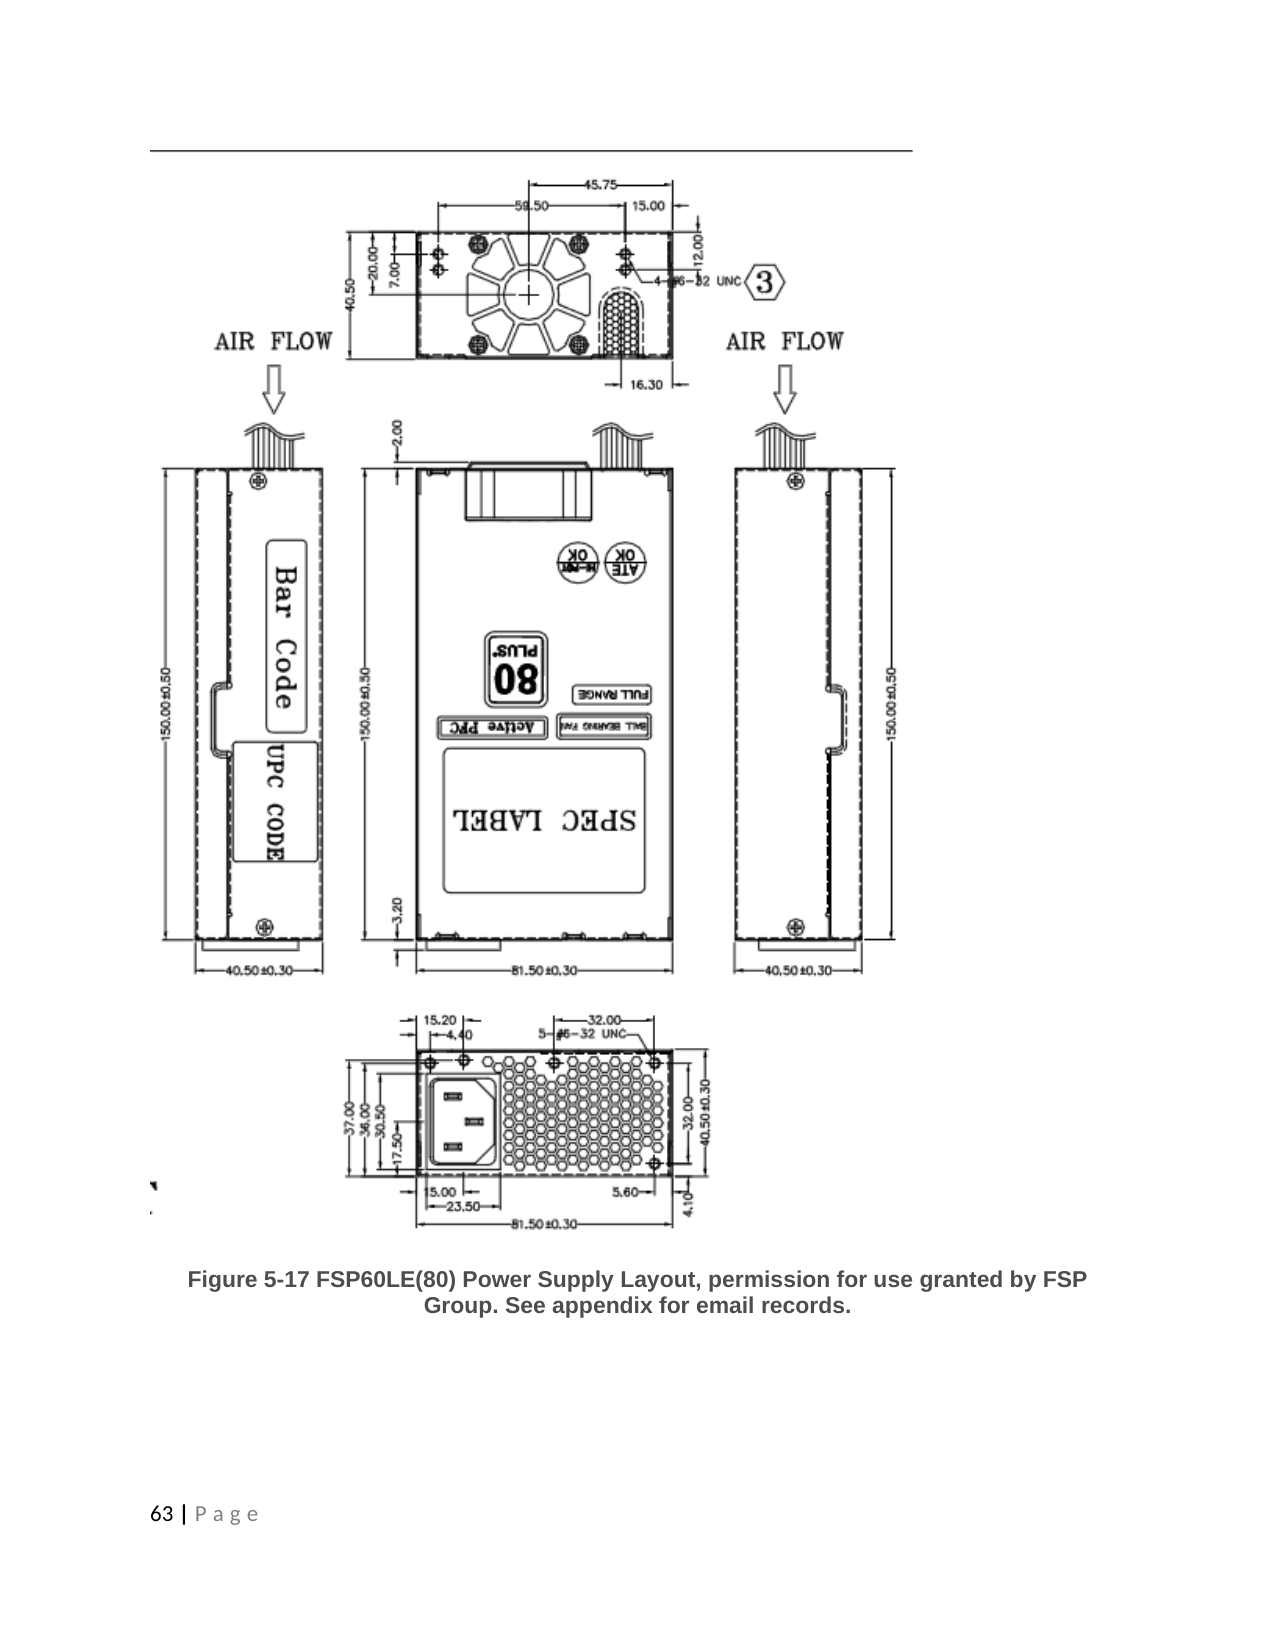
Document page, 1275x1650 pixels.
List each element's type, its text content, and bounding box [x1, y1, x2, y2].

picture [150, 150, 913, 1241]
